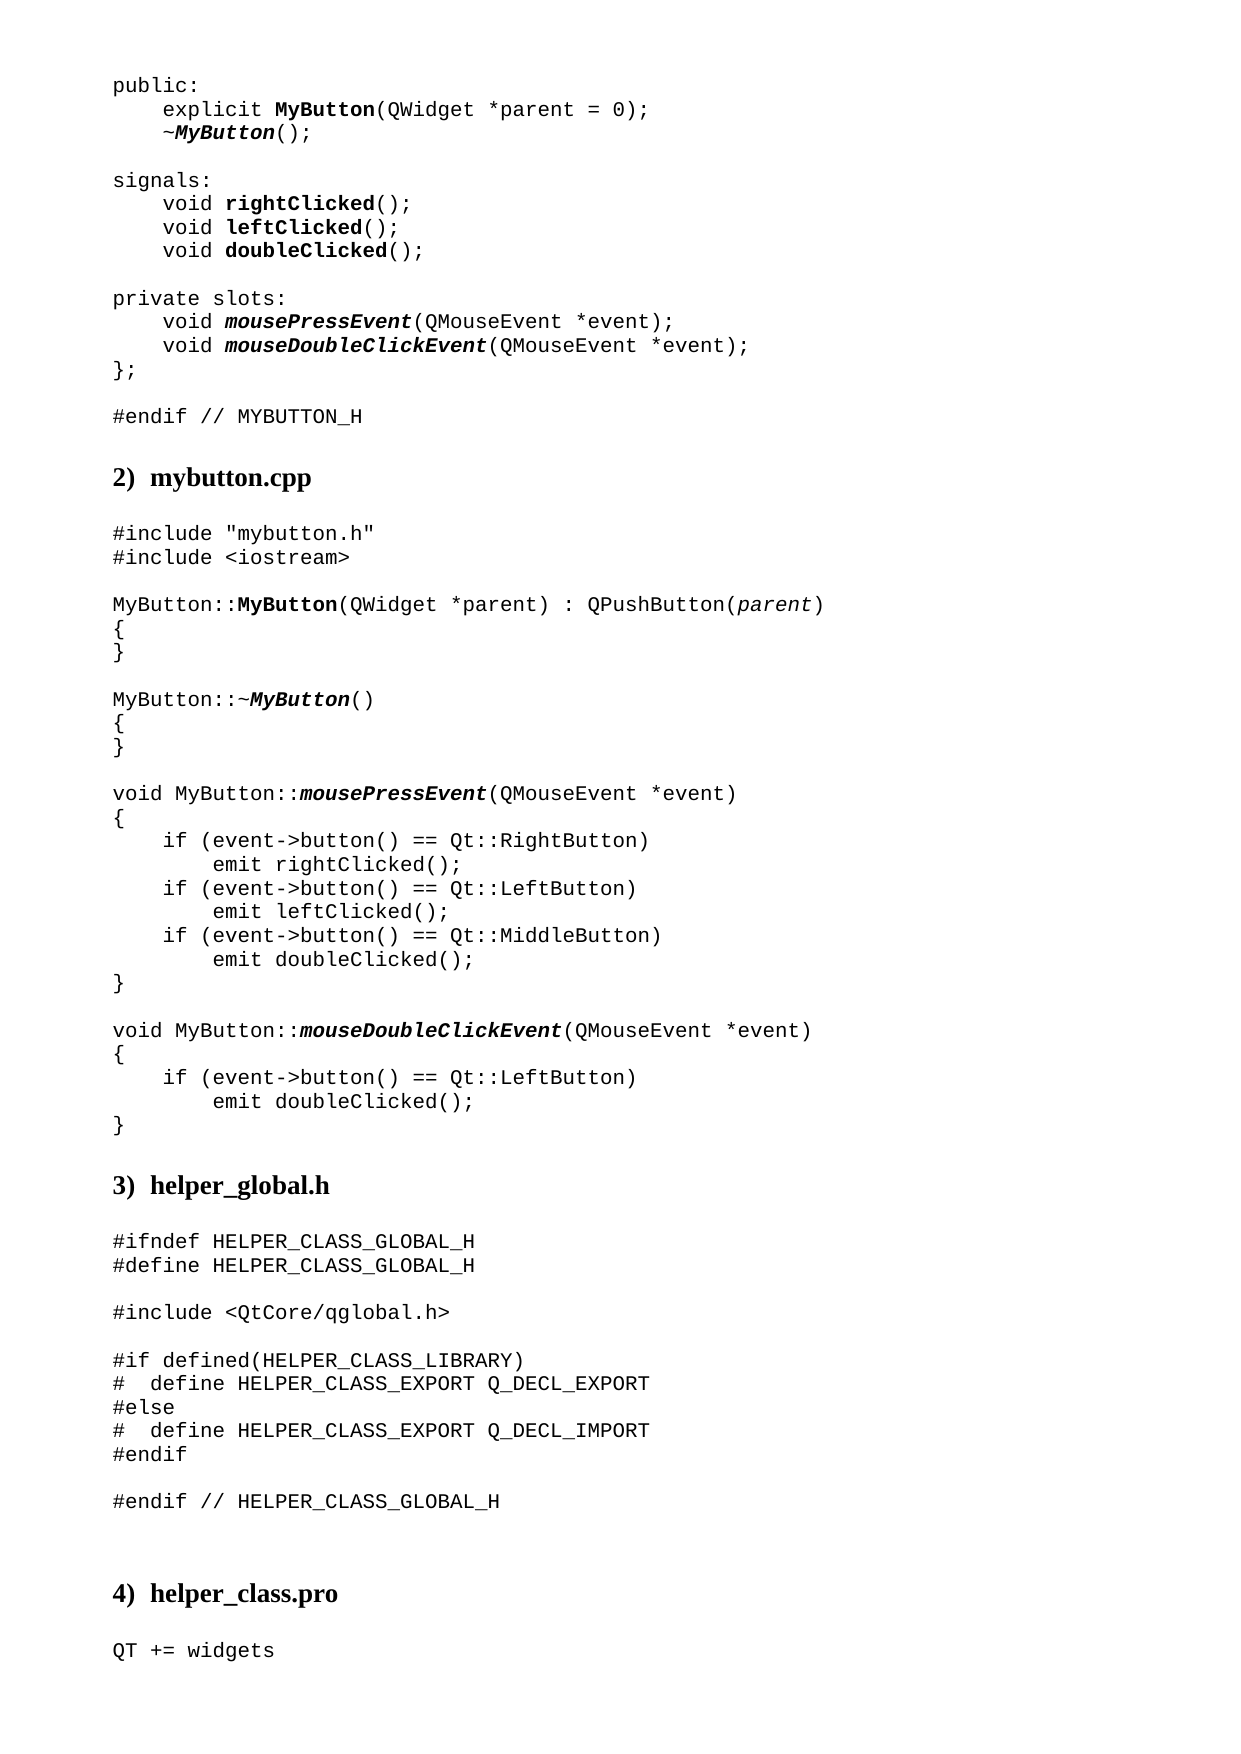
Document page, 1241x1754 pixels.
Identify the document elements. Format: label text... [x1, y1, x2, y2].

text #include "mybutton.h" [112, 523, 1165, 547]
text #define HELPER_CLASS_GLOBAL_H [112, 1255, 1165, 1279]
text emit rightClicked(); [112, 854, 1165, 878]
list helper_class.pro [112, 1577, 1165, 1608]
text } [112, 1114, 1165, 1138]
list helper_global.h [112, 1169, 1165, 1200]
text void leftClicked(); [112, 217, 1165, 241]
text #else [112, 1397, 1165, 1421]
text emit doubleClicked(); [112, 949, 1165, 972]
text void MyButton::mouseDoubleClickEvent(QMouseEvent *event) [112, 1020, 1165, 1043]
text ~MyButton(); [112, 122, 1165, 146]
text # define HELPER_CLASS_EXPORT Q_DECL_EXPORT [112, 1373, 1165, 1397]
text explicit MyButton(QWidget *parent = 0); [112, 99, 1165, 122]
text #include <iostream> [112, 547, 1165, 570]
text void rightClicked(); [112, 193, 1165, 217]
text QT += widgets [112, 1640, 1165, 1663]
text if (event->button() == Qt::LeftButton) [112, 878, 1165, 901]
list mybutton.cpp [112, 461, 1165, 492]
text } [112, 972, 1165, 996]
text #endif [112, 1444, 1165, 1468]
text #include <QtCore/qglobal.h> [112, 1302, 1165, 1326]
text emit leftClicked(); [112, 901, 1165, 925]
text }; [112, 359, 1165, 382]
text if (event->button() == Qt::MiddleButton) [112, 925, 1165, 949]
text signals: [112, 169, 1165, 193]
text #endif // HELPER_CLASS_GLOBAL_H [112, 1491, 1165, 1515]
text void MyButton::mousePressEvent(QMouseEvent *event) [112, 783, 1165, 807]
text if (event->button() == Qt::RightButton) [112, 831, 1165, 854]
text MyButton::MyButton(QWidget *parent) : QPushButton(parent) [112, 594, 1165, 618]
text } [112, 736, 1165, 759]
text { [112, 1043, 1165, 1067]
text #if defined(HELPER_CLASS_LIBRARY) [112, 1349, 1165, 1373]
text if (event->button() == Qt::LeftButton) [112, 1067, 1165, 1091]
text public: [112, 75, 1165, 99]
text emit doubleClicked(); [112, 1091, 1165, 1114]
text void mouseDoubleClickEvent(QMouseEvent *event); [112, 335, 1165, 359]
text { [112, 712, 1165, 736]
text { [112, 807, 1165, 831]
text MyButton::~MyButton() [112, 689, 1165, 712]
text } [112, 641, 1165, 665]
text private slots: [112, 288, 1165, 311]
text void doubleClicked(); [112, 241, 1165, 264]
text #ifndef HELPER_CLASS_GLOBAL_H [112, 1231, 1165, 1255]
text void mousePressEvent(QMouseEvent *event); [112, 311, 1165, 335]
text # define HELPER_CLASS_EXPORT Q_DECL_IMPORT [112, 1421, 1165, 1444]
text #endif // MYBUTTON_H [112, 406, 1165, 430]
text { [112, 618, 1165, 641]
